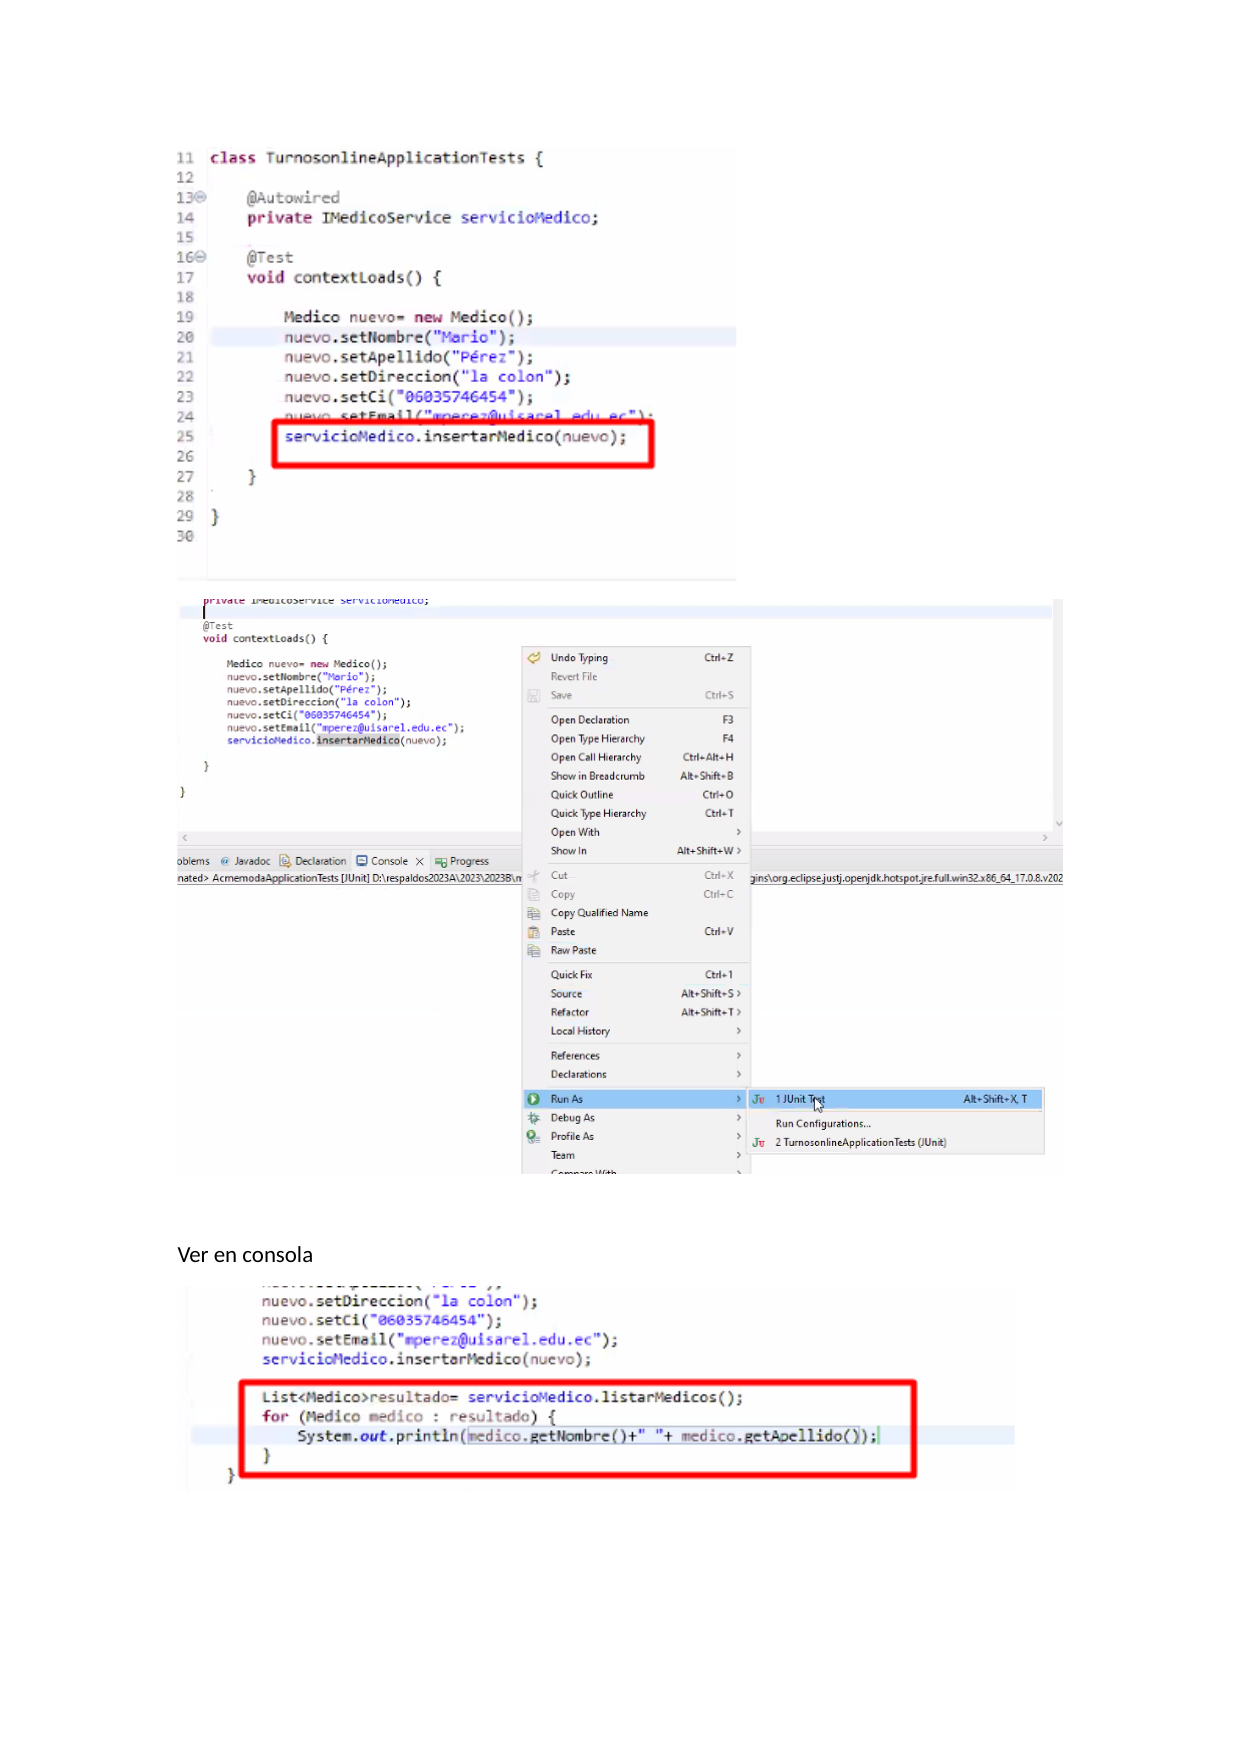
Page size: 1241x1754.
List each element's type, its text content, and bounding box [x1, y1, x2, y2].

text Ver en consola [177, 1240, 1063, 1268]
picture [177, 599, 1063, 1174]
picture [177, 147, 737, 581]
picture [177, 1286, 1015, 1492]
